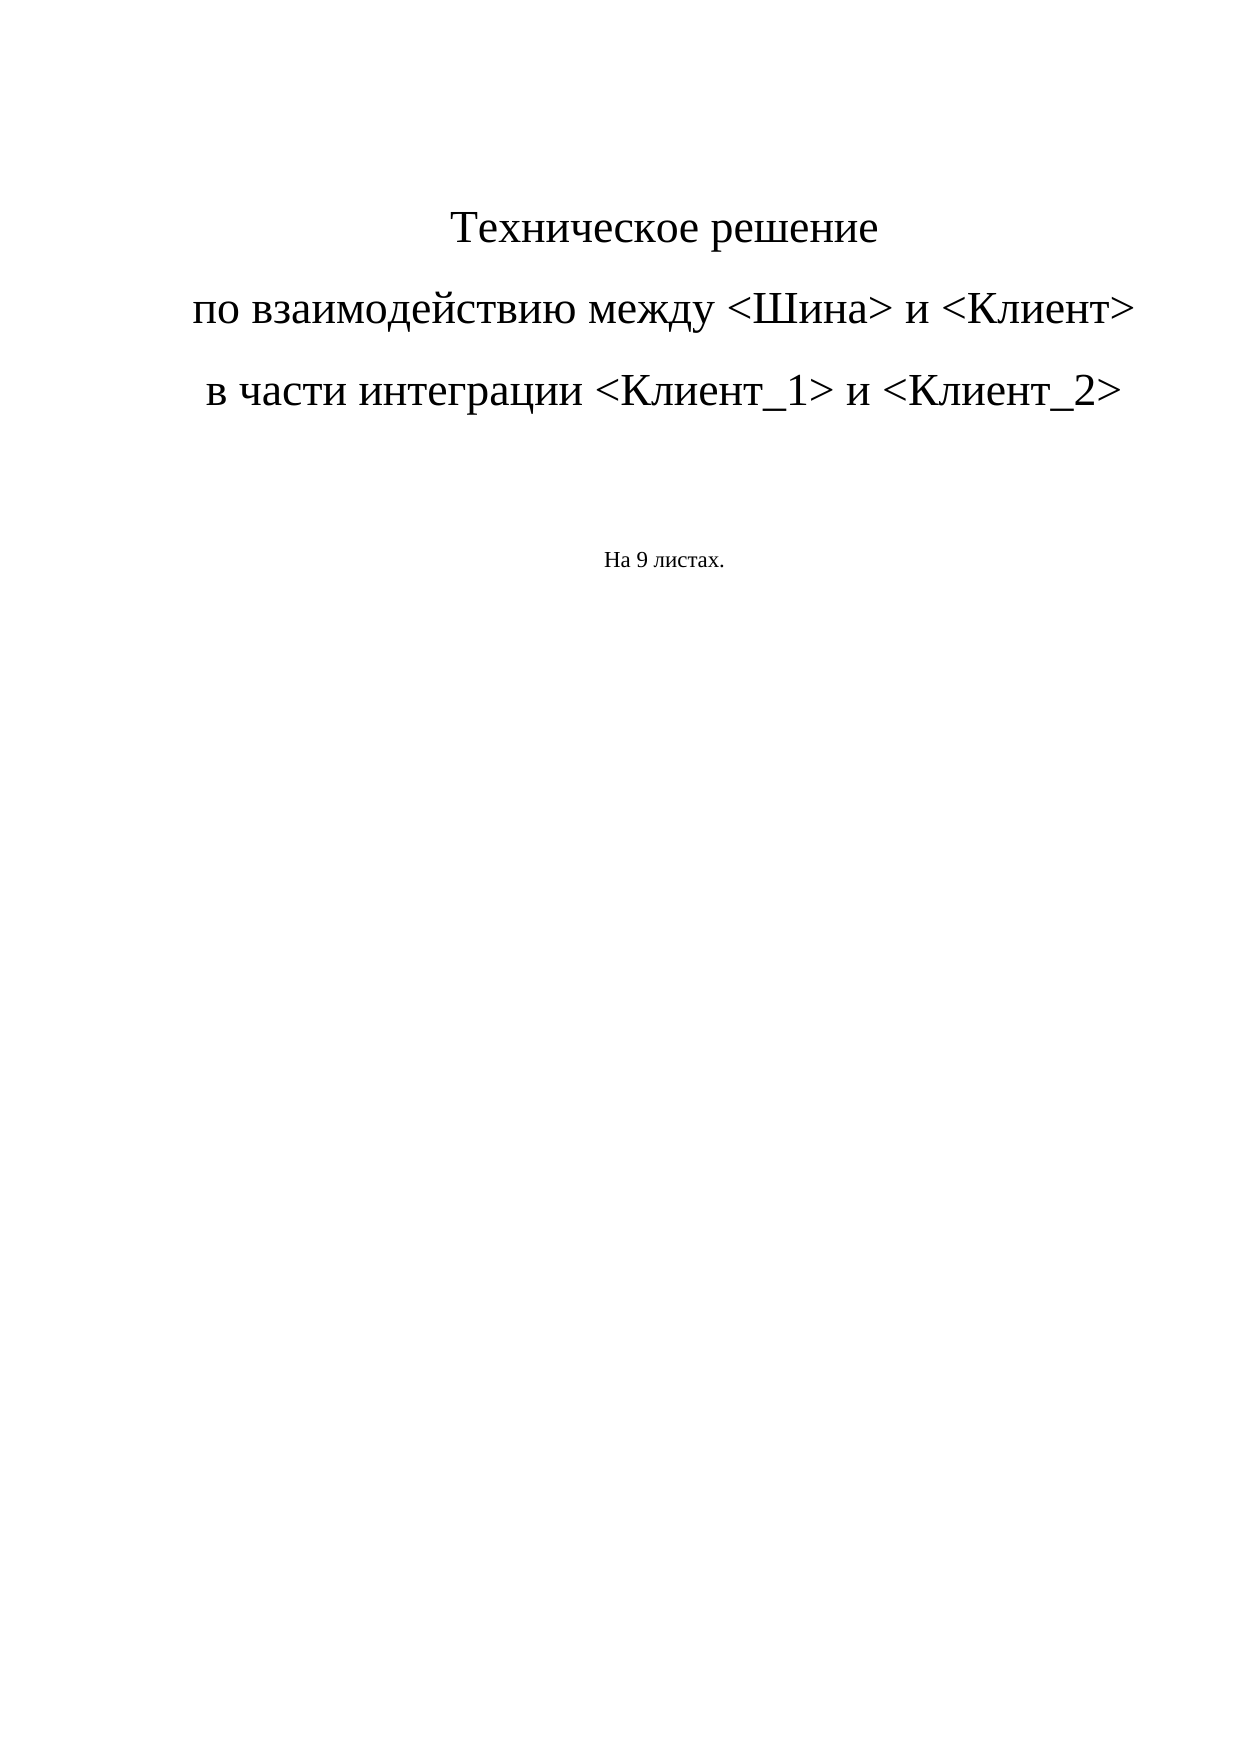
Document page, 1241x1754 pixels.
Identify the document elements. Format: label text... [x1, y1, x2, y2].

text в части интеграции <Клиент_1> и <Клиент_2> [177, 362, 1152, 415]
text по взаимодействию между <Шина> и <Клиент> [177, 281, 1152, 333]
text Техническое решение [177, 199, 1152, 252]
text На 8 листах. [177, 546, 1152, 572]
